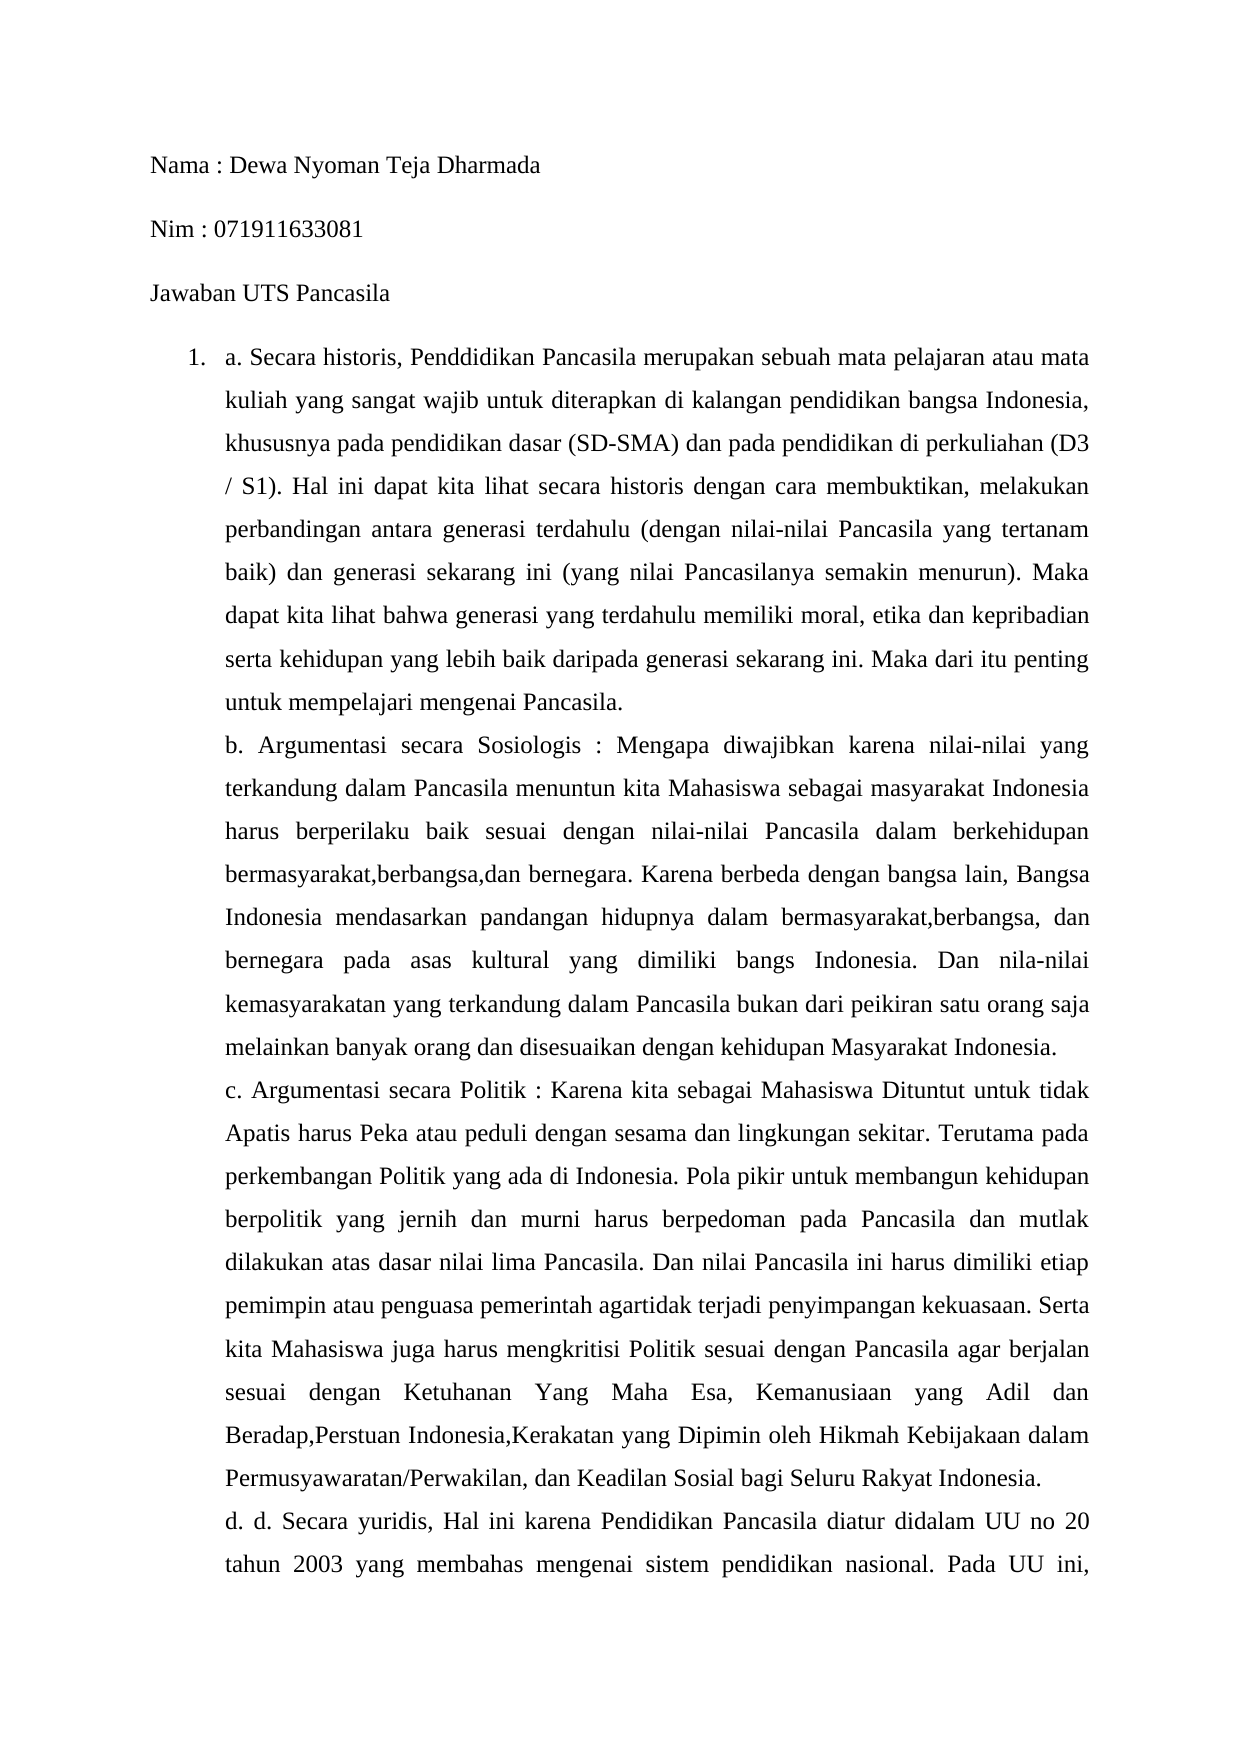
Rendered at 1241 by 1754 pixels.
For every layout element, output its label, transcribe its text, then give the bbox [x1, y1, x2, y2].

text Jawaban UTS Pancasila [150, 278, 1090, 307]
text Nim : 071911633081 [150, 214, 1090, 243]
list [225, 1506, 1090, 1578]
list a. Secara historis, Penddidikan Pancasila merupakan sebuah mata pelajaran atau mata kuliah yang sangat wajib untuk diterapkan di kalangan pendidikan bangsa Indonesia, khususnya pada pendidikan dasar (SD-SMA) dan pada pendidikan di perkuliahan (D3 / S1). Hal ini dapat kita lihat secara historis dengan cara membuktikan, melakukan perbandingan antara generasi terdahulu (dengan nilai-nilai Pancasila yang tertanam baik) dan generasi sekarang ini (yang nilai Pancasilanya semakin menurun). Maka dapat kita lihat bahwa generasi yang terdahulu memiliki moral, etika dan kepribadian serta kehidupan yang lebih baik daripada generasi sekarang ini. Maka dari itu penting untuk mempelajari mengenai Pancasila. [187, 342, 1090, 716]
list b. Argumentasi secara Sosiologis : Mengapa diwajibkan karena nilai-nilai yang terkandung dalam Pancasila menuntun kita Mahasiswa sebagai masyarakat Indonesia harus berperilaku baik sesuai dengan nilai-nilai Pancasila dalam berkehidupan bermasyarakat,berbangsa,dan bernegara. Karena berbeda dengan bangsa lain, Bangsa Indonesia mendasarkan pandangan hidupnya dalam bermasyarakat,berbangsa, dan bernegara pada asas kultural yang dimiliki bangs Indonesia. Dan nila-nilai kemasyarakatan yang terkandung dalam Pancasila bukan dari peikiran satu orang saja melainkan banyak orang dan disesuaikan dengan kehidupan Masyarakat Indonesia. [225, 730, 1090, 1061]
list c. Argumentasi secara Politik : Karena kita sebagai Mahasiswa Dituntut untuk tidak Apatis harus Peka atau peduli dengan sesama dan lingkungan sekitar. Terutama pada perkembangan Politik yang ada di Indonesia. Pola pikir untuk membangun kehidupan berpolitik yang jernih dan murni harus berpedoman pada Pancasila dan mutlak dilakukan atas dasar nilai lima Pancasila. Dan nilai Pancasila ini harus dimiliki etiap pemimpin atau penguasa pemerintah agartidak terjadi penyimpangan kekuasaan. Serta kita Mahasiswa juga harus mengkritisi Politik sesuai dengan Pancasila agar berjalan sesuai dengan Ketuhanan Yang Maha Esa, Kemanusiaan yang Adil dan Beradap,Perstuan Indonesia,Kerakatan yang Dipimin oleh Hikmah Kebijakaan dalam Permusyawaratan/Perwakilan, dan Keadilan Sosial bagi Seluru Rakyat Indonesia. [225, 1075, 1090, 1492]
text Nama : Dewa Nyoman Teja Dharmada [150, 150, 1090, 179]
